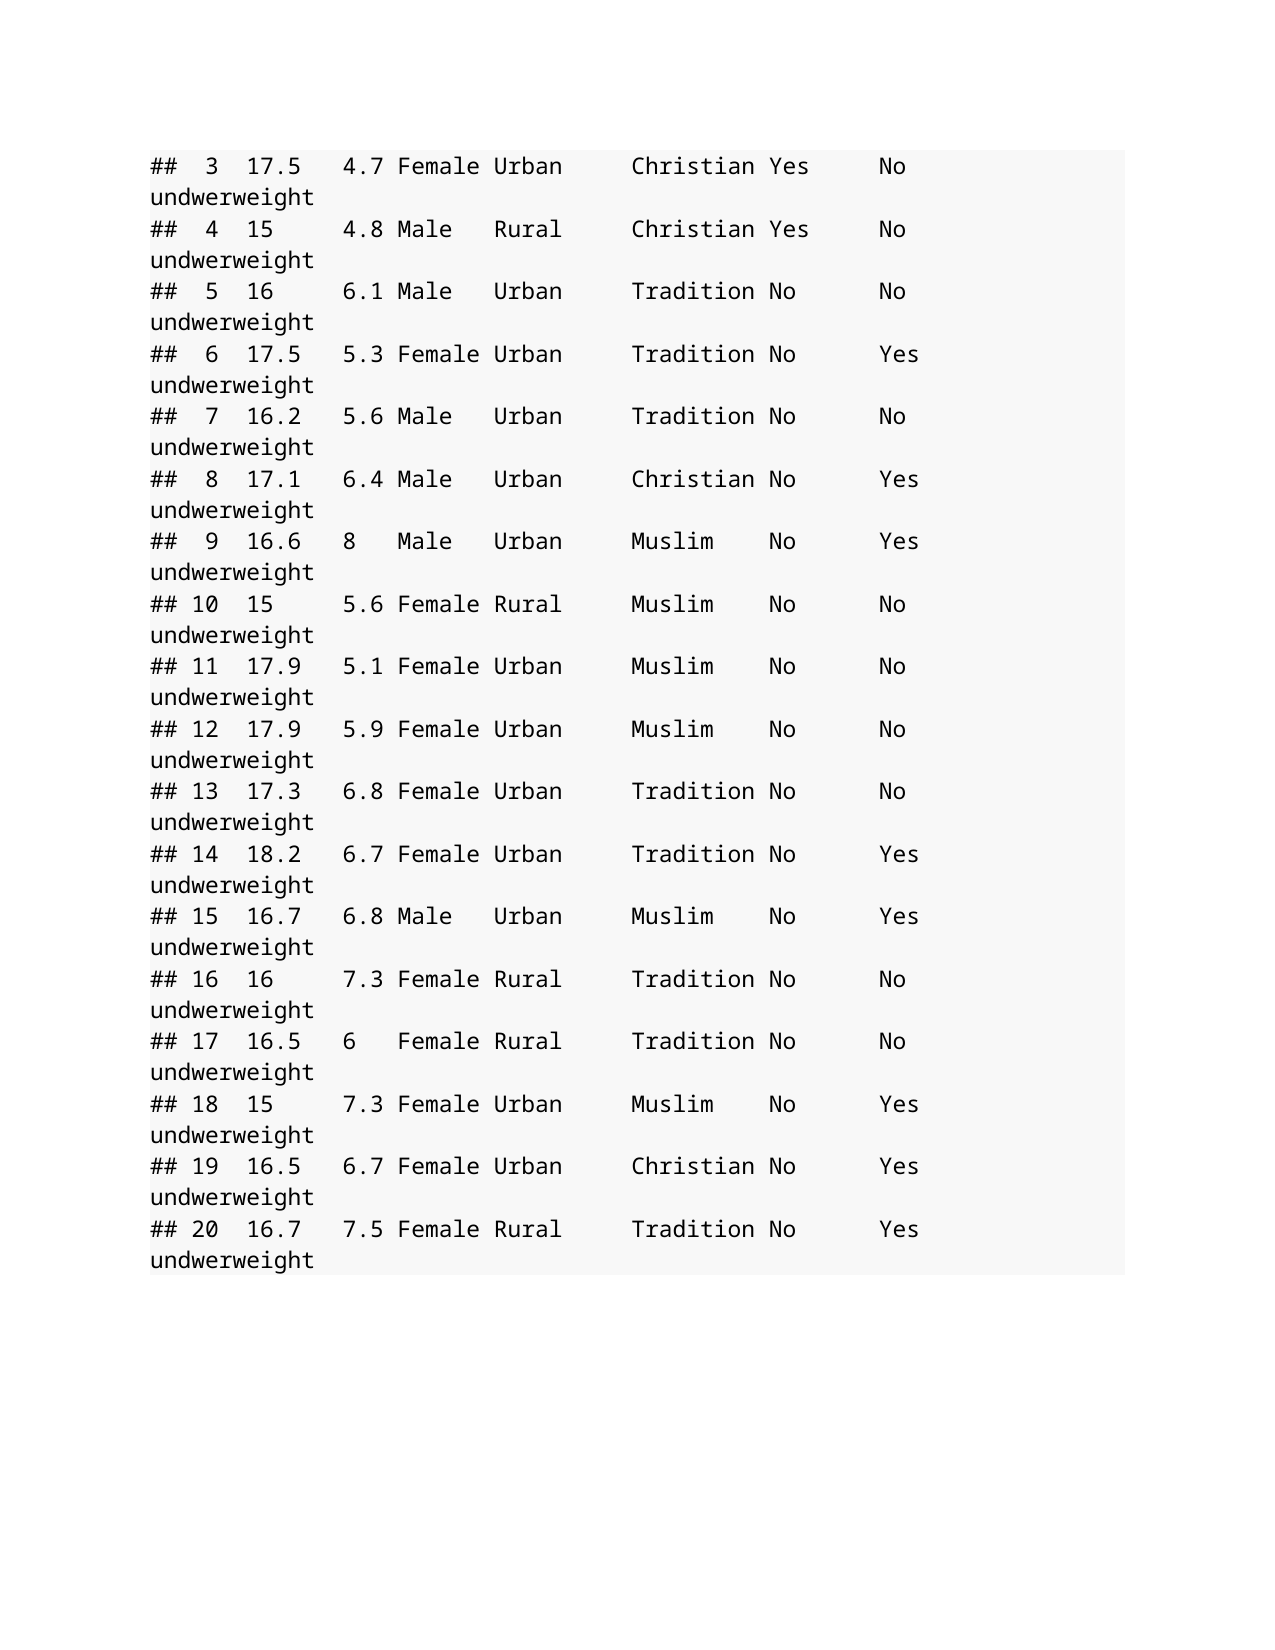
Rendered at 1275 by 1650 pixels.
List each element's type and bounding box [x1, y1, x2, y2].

text [150, 150, 1125, 1275]
